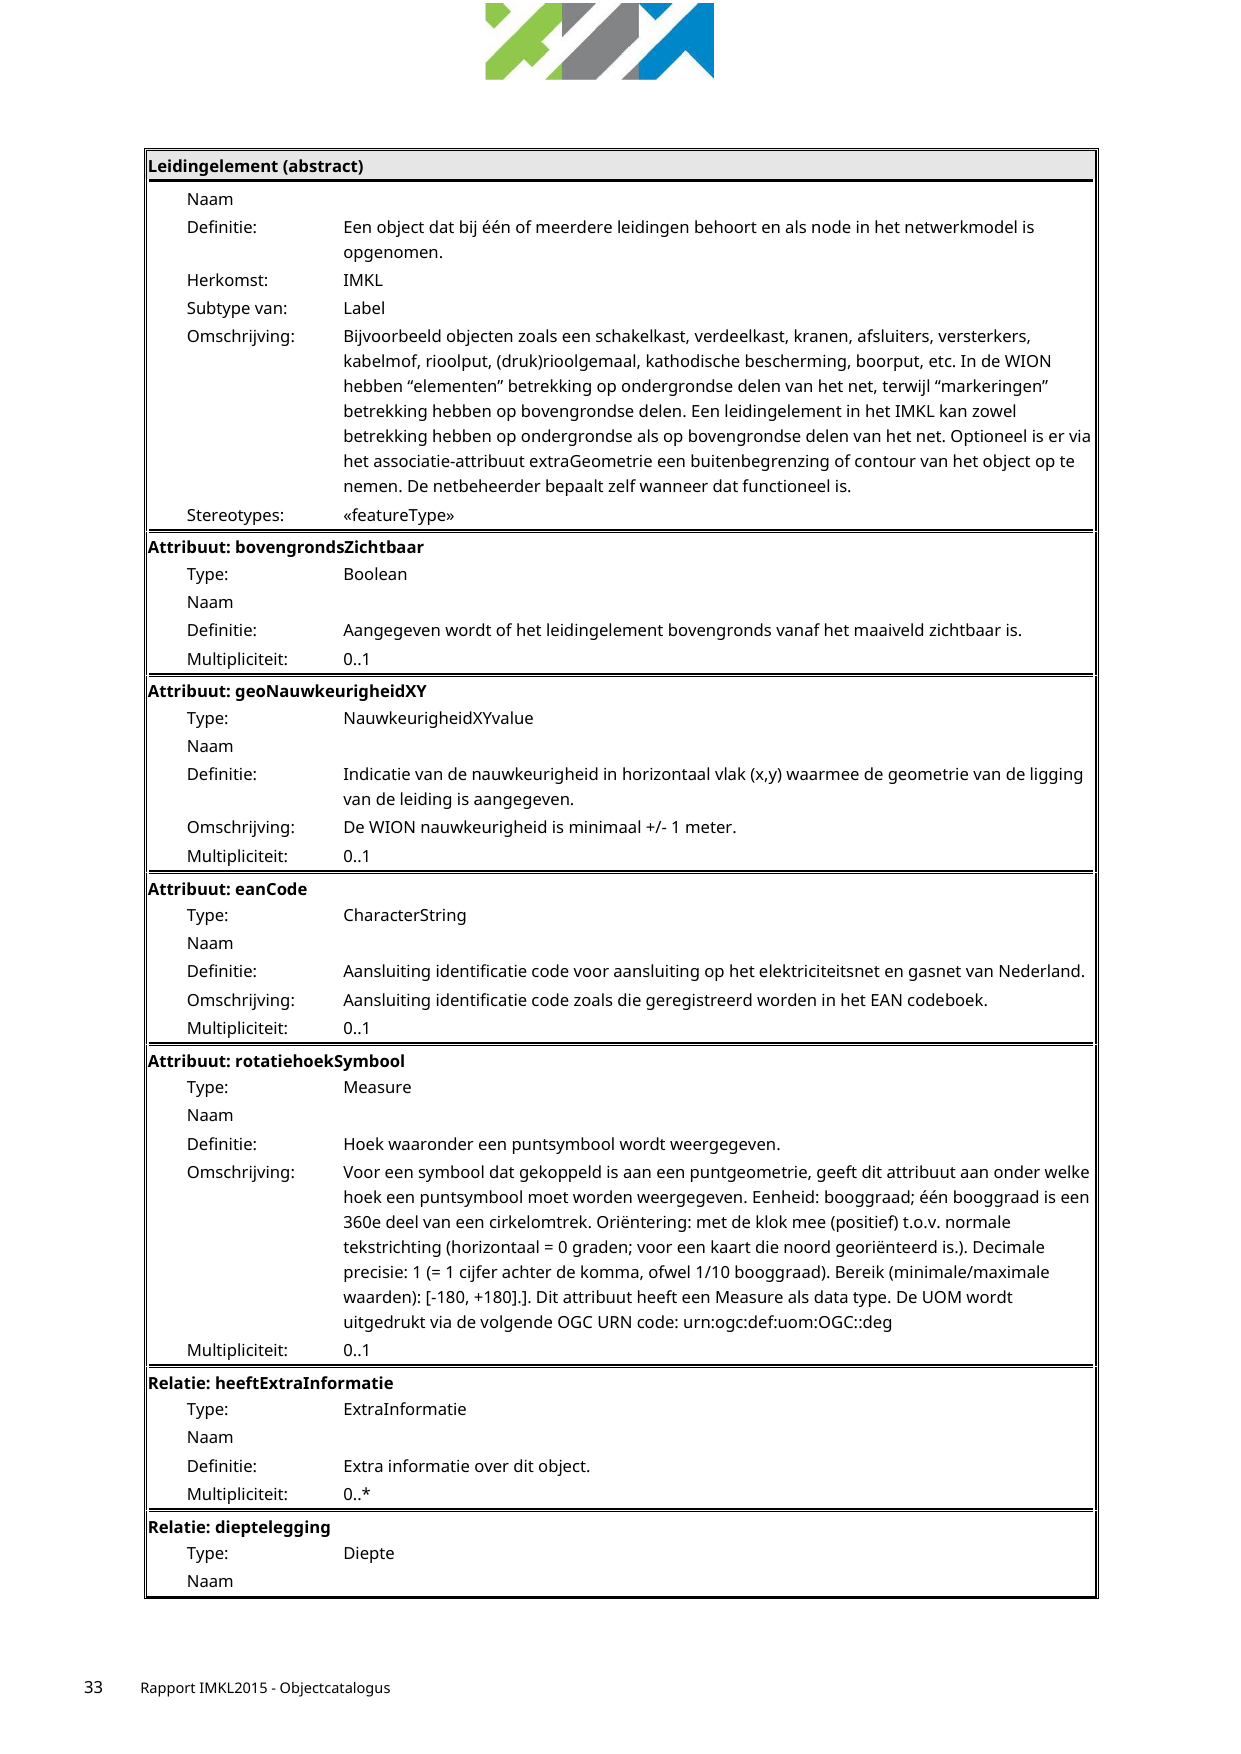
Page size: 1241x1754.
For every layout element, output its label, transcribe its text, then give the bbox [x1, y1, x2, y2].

table_cell Attribuut: rotatiehoekSymbool [147, 1042, 1096, 1364]
table_cell Attribuut: geoNauwkeurigheidXY [147, 673, 1096, 870]
table_cell Relatie: heeftExtraInformatie [147, 1364, 1096, 1508]
table_cell Relatie: dieptelegging [147, 1508, 1096, 1596]
table_cell [147, 179, 1095, 529]
table_cell Attribuut: eanCode [147, 870, 1096, 1042]
table_cell Attribuut: bovengrondsZichtbaar [147, 529, 1096, 673]
picture [485, 3, 697, 80]
picture [656, 50, 714, 80]
table_header Leidingelement (abstract) [147, 151, 1095, 179]
